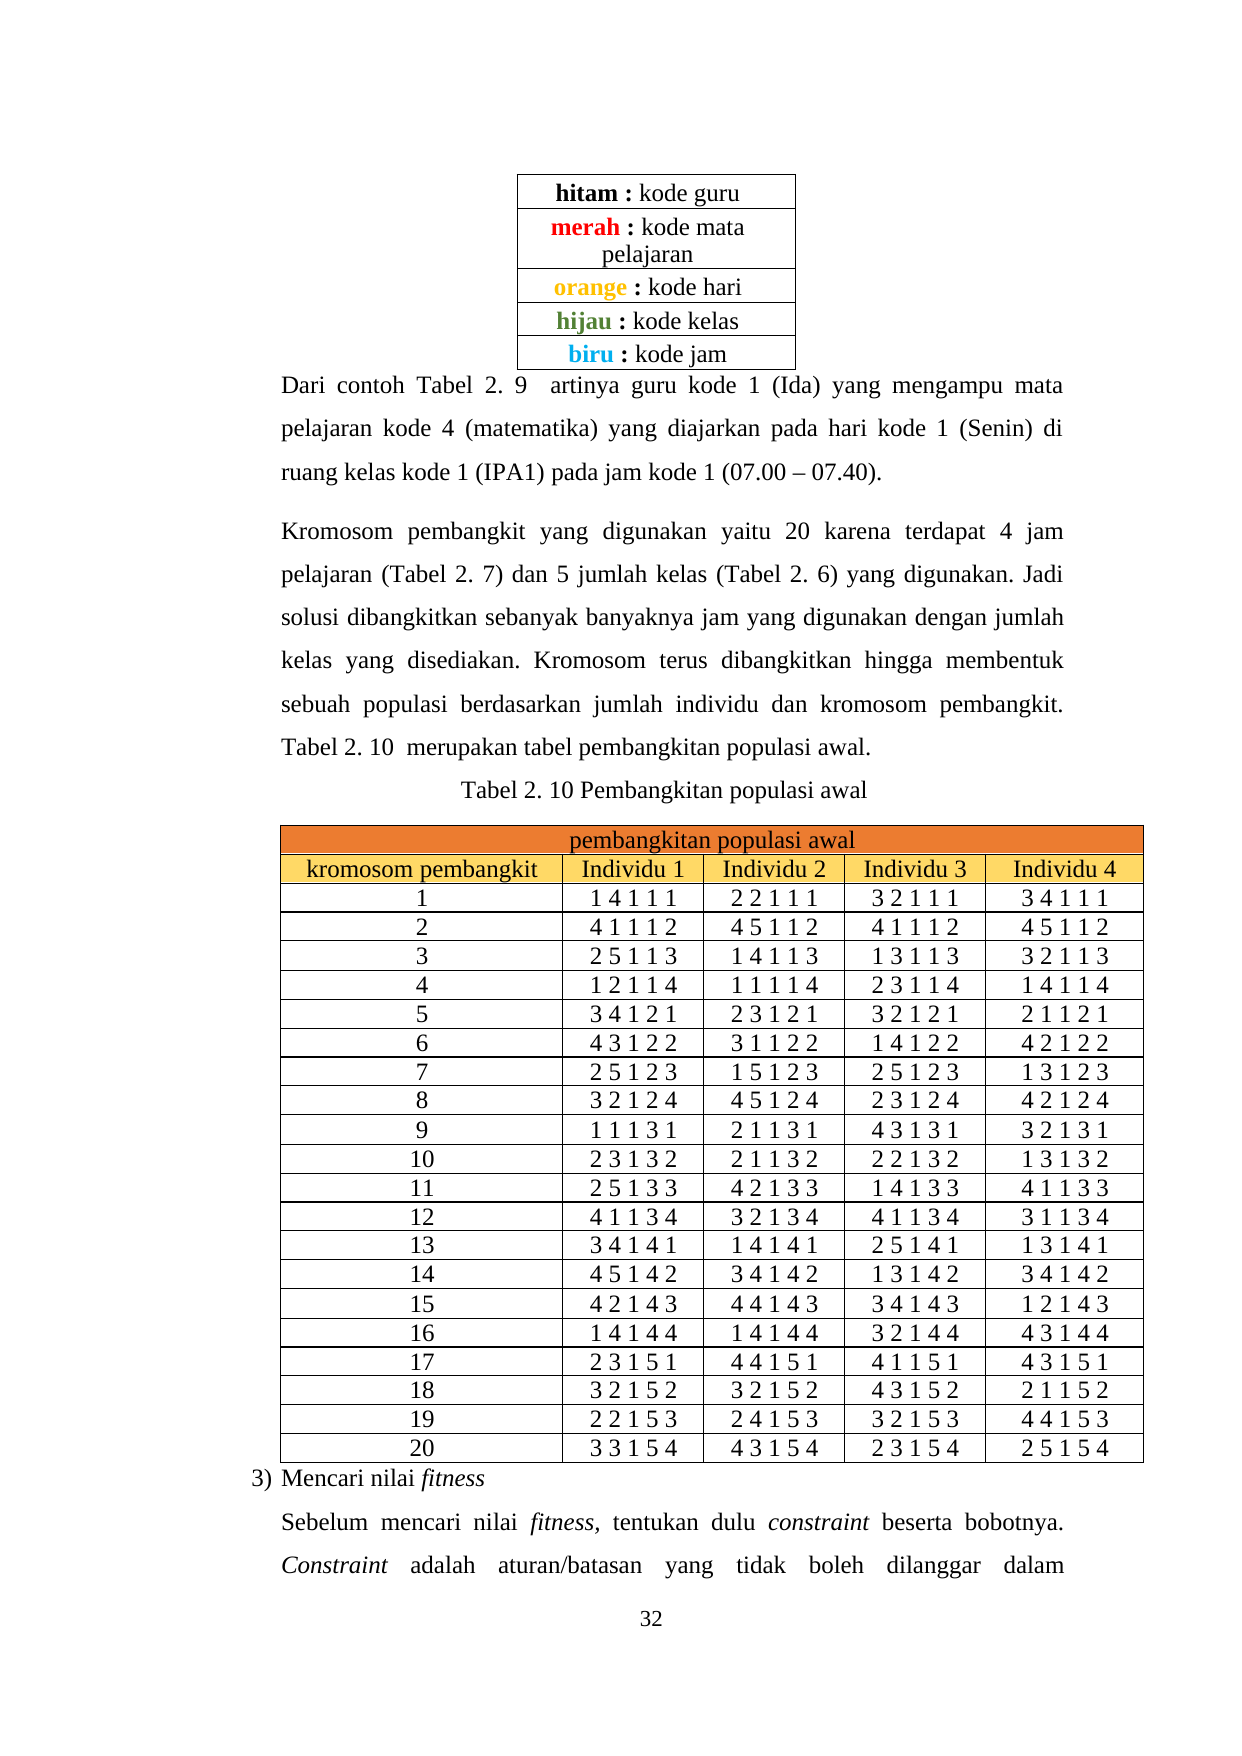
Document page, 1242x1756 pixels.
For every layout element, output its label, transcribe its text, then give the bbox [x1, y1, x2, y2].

table_cell 2 1 1 2 1 [986, 1000, 1143, 1027]
table_cell 16 [281, 1319, 562, 1346]
table_cell 4 5 1 1 2 [704, 913, 844, 940]
table_cell 2 [281, 913, 562, 940]
table_cell 3 [281, 941, 562, 969]
table_cell 2 3 1 5 4 [845, 1434, 985, 1462]
table_cell 3 2 1 3 1 [986, 1115, 1143, 1143]
table_cell 1 3 1 4 2 [845, 1260, 985, 1288]
table_cell 4 3 1 2 2 [563, 1029, 703, 1056]
table_cell 1 1 1 1 4 [704, 971, 844, 998]
table_cell orange : kode hari [518, 269, 795, 302]
table_cell 1 5 1 2 3 [704, 1058, 844, 1085]
table_cell 4 4 1 4 3 [704, 1289, 844, 1317]
table_cell 1 4 1 2 2 [845, 1029, 985, 1056]
table_cell 3 2 1 5 2 [563, 1376, 703, 1404]
table_cell 18 [281, 1376, 562, 1404]
table_cell Individu 2 [704, 855, 844, 882]
table_cell 4 1 1 3 3 [986, 1174, 1143, 1201]
table_cell 4 3 1 5 4 [704, 1434, 844, 1462]
table_cell 4 5 1 2 4 [704, 1086, 844, 1114]
table_cell 19 [281, 1405, 562, 1433]
table_cell 3 1 1 2 2 [704, 1029, 844, 1056]
table_cell 3 2 1 4 4 [845, 1319, 985, 1346]
table_cell 4 1 1 1 2 [563, 913, 703, 940]
table_cell 4 3 1 4 4 [986, 1319, 1143, 1346]
table_cell 4 4 1 5 1 [704, 1348, 844, 1375]
table_cell 1 2 1 4 3 [986, 1289, 1143, 1317]
table_cell 2 5 1 5 4 [986, 1434, 1143, 1462]
table_cell 4 1 1 3 4 [563, 1203, 703, 1230]
table_cell 4 5 1 1 2 [986, 913, 1143, 940]
table_cell 10 [281, 1145, 562, 1172]
table_cell 3 2 1 2 1 [845, 1000, 985, 1027]
table_cell 17 [281, 1348, 562, 1375]
table_cell 2 3 1 2 4 [845, 1086, 985, 1114]
table_cell 1 [281, 884, 562, 911]
table_header pembangkitan populasi awal [281, 826, 1143, 853]
table_cell 1 4 1 4 4 [563, 1319, 703, 1346]
table_cell 3 4 1 2 1 [563, 1000, 703, 1027]
table_cell 2 5 1 3 3 [563, 1174, 703, 1201]
table_cell 2 3 1 1 4 [845, 971, 985, 998]
table_cell 1 3 1 3 2 [986, 1145, 1143, 1172]
table_cell 1 4 1 3 3 [845, 1174, 985, 1201]
table_cell 1 4 1 1 1 [563, 884, 703, 911]
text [281, 1507, 1064, 1578]
table_cell 1 4 1 1 4 [986, 971, 1143, 998]
table_cell 1 2 1 1 4 [563, 971, 703, 998]
table_cell 2 3 1 3 2 [563, 1145, 703, 1172]
text Tabel 2. 10 Pembangkitan populasi awal [461, 775, 1196, 804]
table_cell 2 4 1 5 3 [704, 1405, 844, 1433]
table_cell 2 2 1 3 2 [845, 1145, 985, 1172]
table_cell merah : kode mata pelajaran [518, 209, 795, 268]
table_cell 7 [281, 1058, 562, 1085]
list Mencari nilai fitness [251, 1463, 1196, 1492]
table_cell 13 [281, 1231, 562, 1259]
table_cell 4 2 1 4 3 [563, 1289, 703, 1317]
table_cell 4 2 1 2 4 [986, 1086, 1143, 1114]
table_cell 4 4 1 5 3 [986, 1405, 1143, 1433]
table_cell 6 [281, 1029, 562, 1056]
table_cell 2 5 1 2 3 [563, 1058, 703, 1085]
table_cell 4 2 1 3 3 [704, 1174, 844, 1201]
table_cell 2 5 1 2 3 [845, 1058, 985, 1085]
table_cell 3 2 1 5 3 [845, 1405, 985, 1433]
text Dari contoh Tabel 2. 9 artinya guru kode 1 (Ida) yang mengampu mata pelajaran kode 4 (matematika) yang diajarkan pada hari kode 1 (Senin) di ruang kelas kode 1 (IPA1) pada jam kode 1 (07.00 – 07.40). [281, 370, 1064, 485]
table_cell 9 [281, 1115, 562, 1143]
table_cell 4 1 1 3 4 [845, 1203, 985, 1230]
table_cell 3 2 1 1 1 [845, 884, 985, 911]
text Kromosom pembangkit yang digunakan yaitu 20 karena terdapat 4 jam pelajaran (Tabel 2. 7) dan 5 jumlah kelas (Tabel 2. 6) yang digunakan. Jadi solusi dibangkitkan sebanyak banyaknya jam yang digunakan dengan jumlah kelas yang disediakan. Kromosom terus dibangkitkan hingga membentuk sebuah populasi berdasarkan jumlah individu dan kromosom pembangkit. Tabel 2. 10 merupakan tabel pembangkitan populasi awal. [281, 516, 1064, 761]
table_cell 4 5 1 4 2 [563, 1260, 703, 1288]
table_cell 2 2 1 1 1 [704, 884, 844, 911]
table_cell 4 1 1 5 1 [845, 1348, 985, 1375]
table_cell 3 2 1 5 2 [704, 1376, 844, 1404]
table_cell 1 3 1 1 3 [845, 941, 985, 969]
table_header hitam : kode guru [518, 175, 795, 208]
table_cell 2 1 1 3 2 [704, 1145, 844, 1172]
table_cell kromosom pembangkit [281, 855, 562, 882]
table_cell 1 4 1 1 3 [704, 941, 844, 969]
table_cell 2 2 1 5 3 [563, 1405, 703, 1433]
table_cell Individu 4 [986, 855, 1143, 882]
table_cell 3 4 1 1 1 [986, 884, 1143, 911]
table_cell 4 1 1 1 2 [845, 913, 985, 940]
table_cell 1 4 1 4 4 [704, 1319, 844, 1346]
table_cell 2 1 1 5 2 [986, 1376, 1143, 1404]
table_cell Individu 1 [563, 855, 703, 882]
table_cell 3 4 1 4 1 [563, 1231, 703, 1259]
table_cell 3 2 1 2 4 [563, 1086, 703, 1114]
table_cell 11 [281, 1174, 562, 1201]
table_cell 14 [281, 1260, 562, 1288]
table_cell 2 3 1 5 1 [563, 1348, 703, 1375]
table_cell 1 3 1 4 1 [986, 1231, 1143, 1259]
table_cell 3 2 1 1 3 [986, 941, 1143, 969]
table_cell 20 [281, 1434, 562, 1462]
table_cell hijau : kode kelas [518, 303, 795, 335]
table_cell 4 3 1 5 2 [845, 1376, 985, 1404]
table_cell 2 5 1 4 1 [845, 1231, 985, 1259]
table_cell 8 [281, 1086, 562, 1114]
table_cell 3 4 1 4 2 [986, 1260, 1143, 1288]
table_cell 4 2 1 2 2 [986, 1029, 1143, 1056]
table_cell 15 [281, 1289, 562, 1317]
table_cell 3 4 1 4 3 [845, 1289, 985, 1317]
table_cell 1 3 1 2 3 [986, 1058, 1143, 1085]
table_cell 1 1 1 3 1 [563, 1115, 703, 1143]
table_cell 3 1 1 3 4 [986, 1203, 1143, 1230]
table_cell 12 [281, 1203, 562, 1230]
table_cell 2 1 1 3 1 [704, 1115, 844, 1143]
table_cell biru : kode jam [518, 336, 795, 369]
table_cell 4 3 1 3 1 [845, 1115, 985, 1143]
table_cell 2 5 1 1 3 [563, 941, 703, 969]
table_cell 2 3 1 2 1 [704, 1000, 844, 1027]
table_cell 4 3 1 5 1 [986, 1348, 1143, 1375]
table_cell Individu 3 [845, 855, 985, 882]
table_cell 5 [281, 1000, 562, 1027]
table_cell 1 4 1 4 1 [704, 1231, 844, 1259]
table_cell 3 4 1 4 2 [704, 1260, 844, 1288]
table_cell 4 [281, 971, 562, 998]
table_cell 3 2 1 3 4 [704, 1203, 844, 1230]
table_cell 3 3 1 5 4 [563, 1434, 703, 1462]
